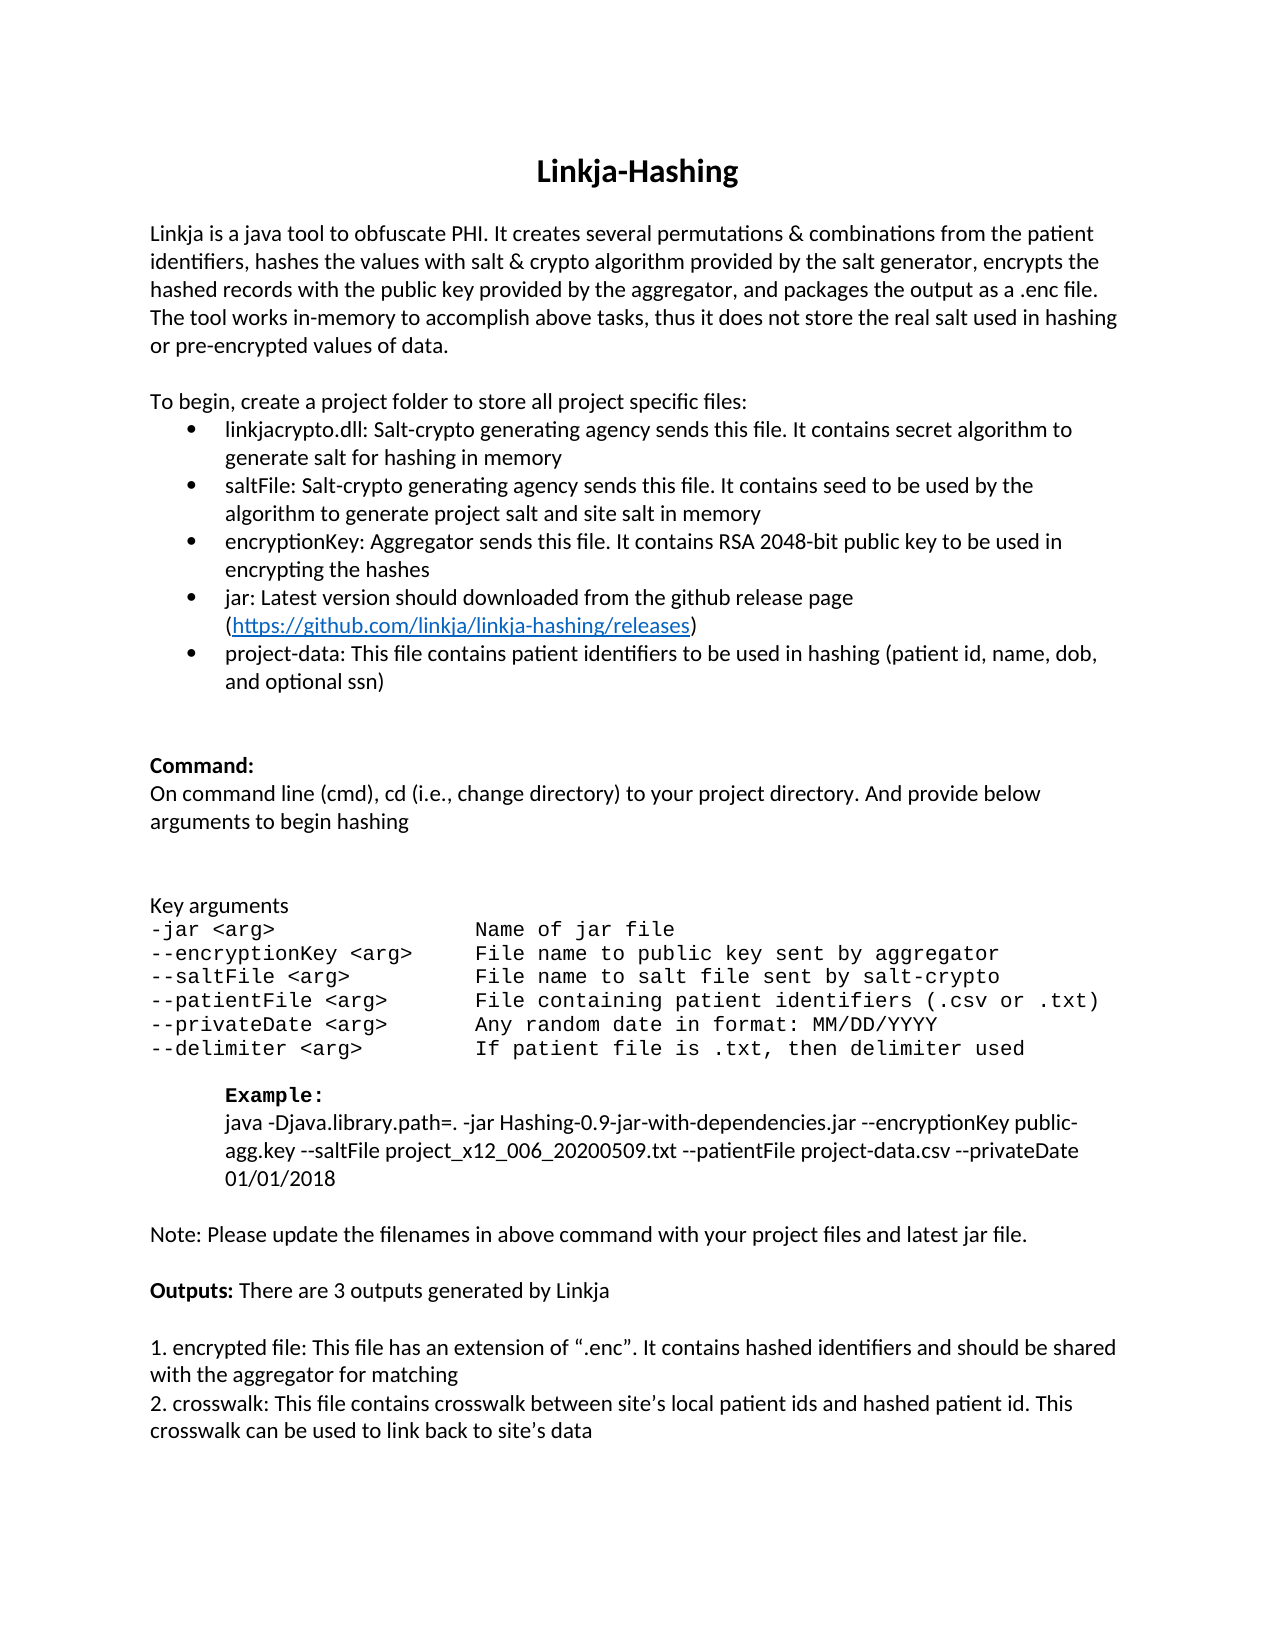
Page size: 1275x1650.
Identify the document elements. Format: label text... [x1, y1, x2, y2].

text Linkja is a java tool to obfuscate PHI. It creates several permutations & combinations from the patient identifiers, hashes the values with salt & crypto algorithm provided by the salt generator, encrypts the hashed records with the public key provided by the aggregator, and packages the output as a .enc file. The tool works in-memory to accomplish above tasks, thus it does not store the real salt used in hashing or pre-encrypted values of data. [150, 219, 1125, 359]
text Key arguments [150, 891, 1125, 919]
text --privateDate <arg> Any random date in format: MM/DD/YYYY [150, 1014, 1125, 1037]
text Outputs: There are 3 outputs generated by Linkja [150, 1277, 1125, 1304]
text On command line (cmd), cd (i.e., change directory) to your project directory. And provide below arguments to begin hashing [150, 779, 1125, 835]
list project-data: This file contains patient identifiers to be used in hashing (patient id, name, dob, and optional ssn) [187, 639, 1125, 695]
text Command: [150, 751, 1125, 779]
text --encryptionKey <arg> File name to public key sent by aggregator [150, 943, 1125, 967]
text 1. encrypted file: This file has an extension of “.enc”. It contains hashed identifiers and should be shared with the aggregator for matching [150, 1333, 1125, 1389]
text Note: Please update the filenames in above command with your project files and latest jar file. [150, 1221, 1125, 1248]
text Linkja-Hashing [150, 150, 1125, 191]
text -jar <arg> Name of jar file [150, 919, 1125, 943]
text --patientFile <arg> File containing patient identifiers (.csv or .txt) [150, 990, 1125, 1014]
text --saltFile <arg> File name to salt file sent by salt-crypto [150, 967, 1125, 990]
text java -Djava.library.path=. -jar Hashing-0.9-jar-with-dependencies.jar --encryptionKey public-agg.key --saltFile project_x12_006_20200509.txt --patientFile project-data.csv --privateDate 01/01/2018 [225, 1108, 1125, 1192]
text 2. crosswalk: This file contains crosswalk between site’s local patient ids and hashed patient id. This crosswalk can be used to link back to site’s data [150, 1389, 1125, 1445]
list saltFile: Salt-crypto generating agency sends this file. It contains seed to be used by the algorithm to generate project salt and site salt in memory [187, 471, 1125, 527]
text Example: [150, 1085, 1125, 1108]
text --delimiter <arg> If patient file is .txt, then delimiter used [150, 1037, 1125, 1061]
list encryptionKey: Aggregator sends this file. It contains RSA 2048-bit public key to be used in encrypting the hashes [187, 527, 1125, 583]
text To begin, create a project folder to store all project specific files: [150, 387, 1125, 415]
list jar: Latest version should downloaded from the github release page (https://github.com/linkja/linkja-hashing/releases) [187, 583, 1125, 639]
list linkjacrypto.dll: Salt-crypto generating agency sends this file. It contains secret algorithm to generate salt for hashing in memory [187, 415, 1125, 471]
